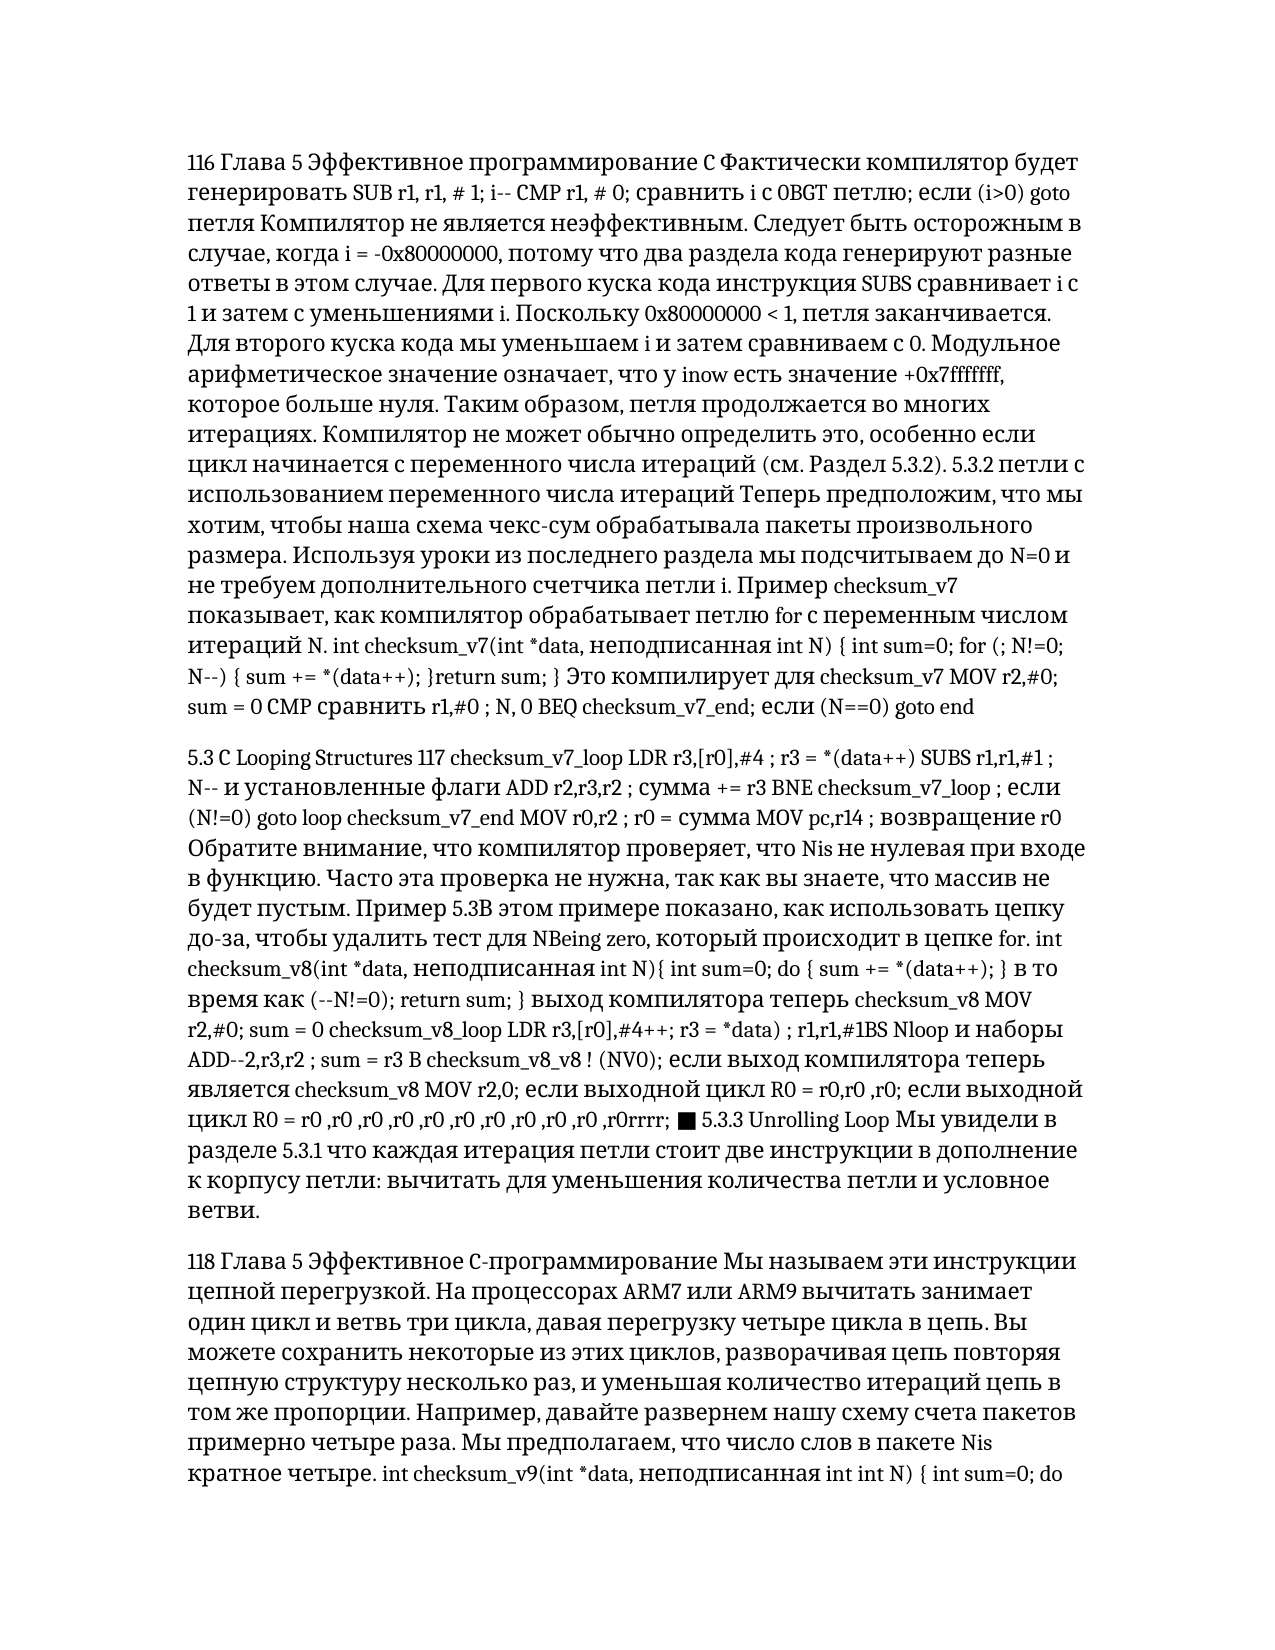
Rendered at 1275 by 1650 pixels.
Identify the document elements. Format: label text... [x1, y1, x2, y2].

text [187, 1249, 1087, 1487]
text 5.3 C Looping Structures 117 checksum_v7_loop LDR r3,[r0],#4 ; r3 = *(data++) SUBS r1,r1,#1 ; N-- и установленные флаги ADD r2,r3,r2 ; сумма += r3 BNE checksum_v7_loop ; если (N!=0) goto loop checksum_v7_end MOV r0,r2 ; r0 = сумма MOV pc,r14 ; возвращение r0 Обратите внимание, что компилятор проверяет, что Nis не нулевая при входе в функцию. Часто эта проверка не нужна, так как вы знаете, что массив не будет пустым. Пример 5.3В этом примере показано, как использовать цепку до-за, чтобы удалить тест для NBeing zero, который происходит в цепке for. int checksum_v8(int *data, неподписанная int N){ int sum=0; do { sum += *(data++); } в то время как (--N!=0); return sum; } выход компилятора теперь checksum_v8 MOV r2,#0; sum = 0 checksum_v8_loop LDR r3,[r0],#4++; r3 = *data) ; r1,r1,#1BS Nloop и наборы ADD--2,r3,r2 ; sum = r3 B checksum_v8_v8 ! (NV0); если выход компилятора теперь является checksum_v8 MOV r2,0; если выходной цикл R0 = r0,r0 ,r0; если выходной цикл R0 = r0 ,r0 ,r0 ,r0 ,r0 ,r0 ,r0 ,r0 ,r0 ,r0 ,r0rrrr; ■ 5.3.3 Unrolling Loop Мы увидели в разделе 5.3.1 что каждая итерация петли стоит две инструкции в дополнение к корпусу петли: вычитать для уменьшения количества петли и условное ветви. [187, 745, 1087, 1224]
text 116 Глава 5 Эффективное программирование C Фактически компилятор будет генерировать SUB r1, r1, # 1; i-- CMP r1, # 0; сравнить i с 0BGT петлю; если (i>0) goto петля Компилятор не является неэффективным. Следует быть осторожным в случае, когда i = -0x80000000, потому что два раздела кода генерируют разные ответы в этом случае. Для первого куска кода инструкция SUBS сравнивает i с 1 и затем с уменьшениями i. Поскольку 0x80000000 < 1, петля заканчивается. Для второго куска кода мы уменьшаем i и затем сравниваем с 0. Модульное арифметическое значение означает, что у inow есть значение +0x7fffffff, которое больше нуля. Таким образом, петля продолжается во многих итерациях. Компилятор не может обычно определить это, особенно если цикл начинается с переменного числа итераций (см. Раздел 5.3.2). 5.3.2 петли с использованием переменного числа итераций Теперь предположим, что мы хотим, чтобы наша схема чекс-сум обрабатывала пакеты произвольного размера. Используя уроки из последнего раздела мы подсчитываем до N=0 и не требуем дополнительного счетчика петли i. Пример checksum_v7 показывает, как компилятор обрабатывает петлю for с переменным числом итераций N. int checksum_v7(int *data, неподписанная int N) { int sum=0; for (; N!=0; N--) { sum += *(data++); }return sum; } Это компилирует для checksum_v7 MOV r2,#0; sum = 0 CMP сравнить r1,#0 ; N, 0 BEQ checksum_v7_end; если (N==0) goto end [187, 150, 1087, 720]
